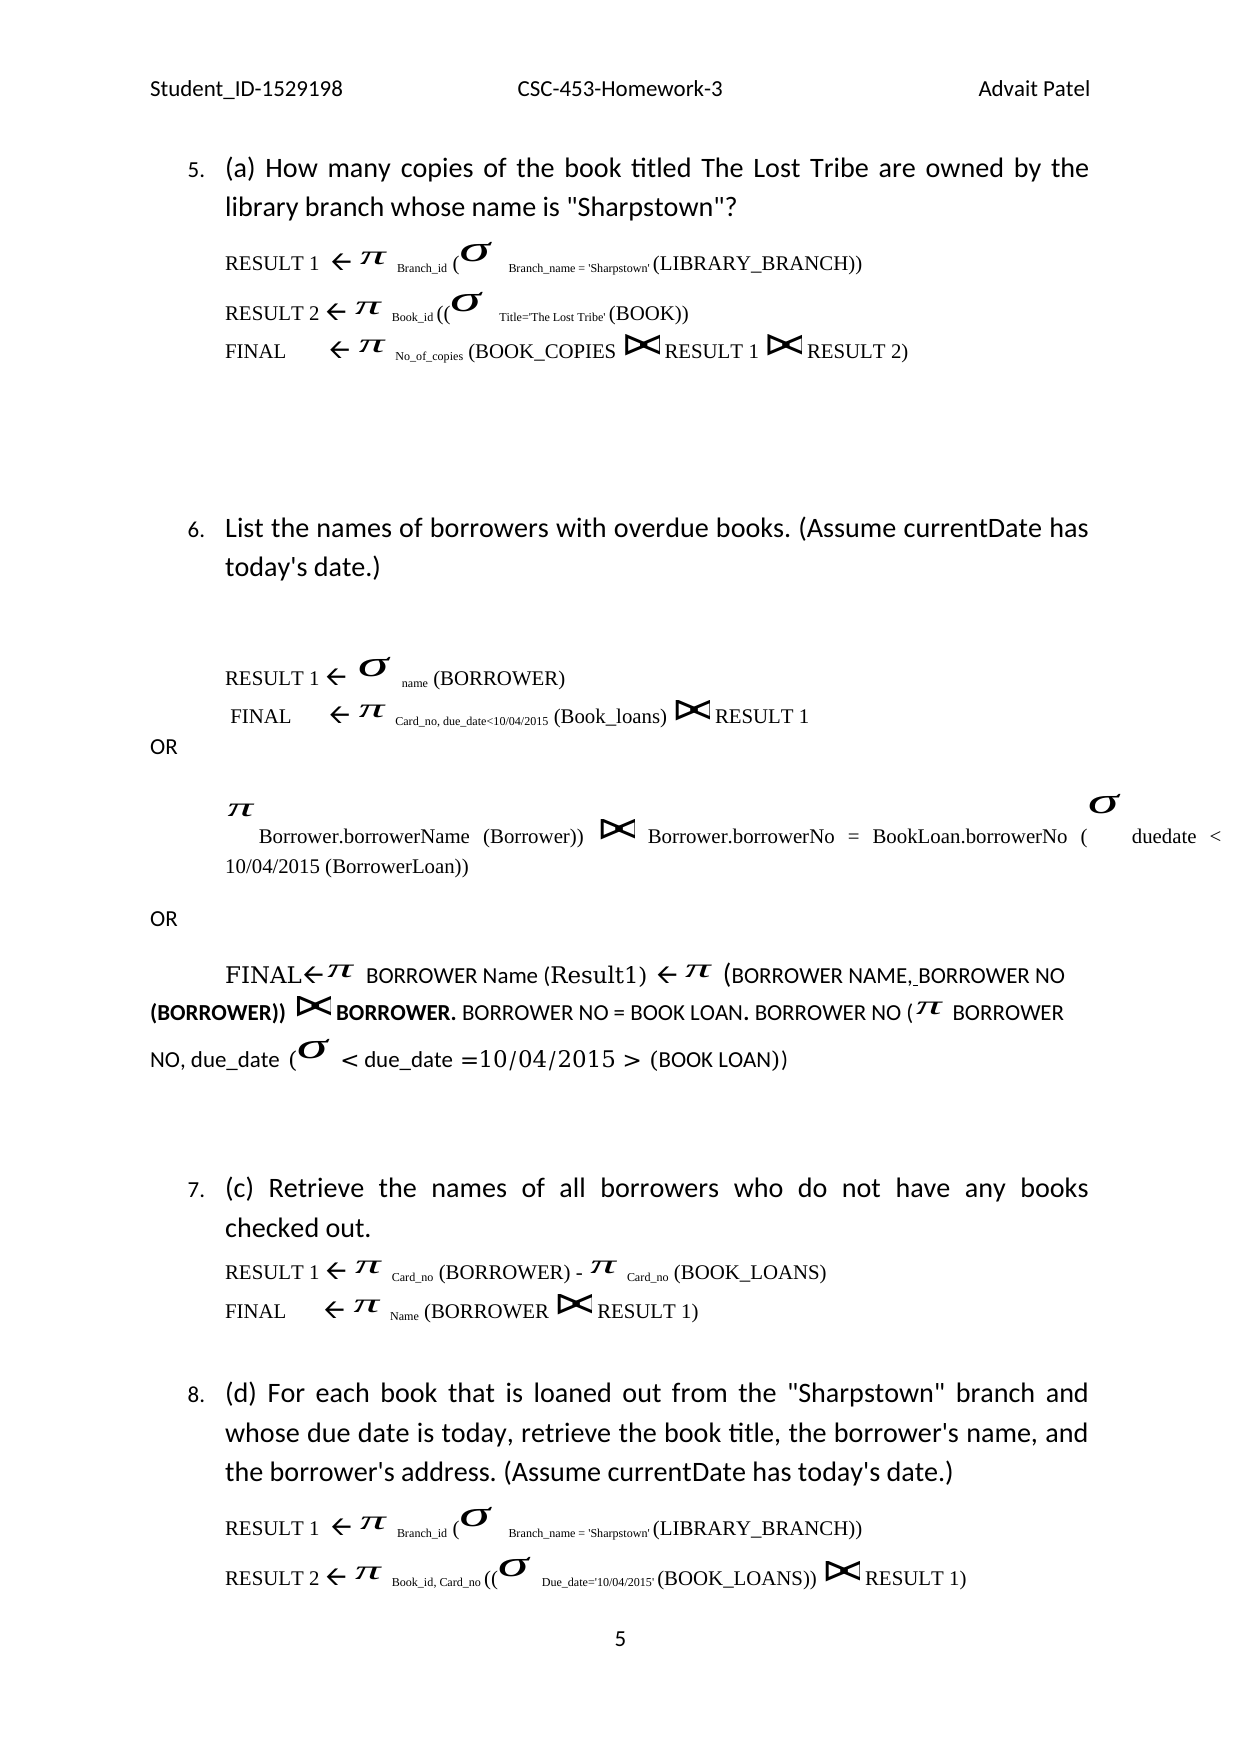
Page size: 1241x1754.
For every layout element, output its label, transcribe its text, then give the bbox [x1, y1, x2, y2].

list RESULT 1 name (BORROWER) [225, 644, 1090, 690]
list FINAL Card_no, due_date<10/04/2015 (Book_loans) RESULT 1 [225, 694, 1090, 728]
text OR [150, 732, 1090, 760]
text FINAL BORROWER Name (Result1) (BORROWER NAME, BORROWER NO (BORROWER)) BORROWER. BORROWER NO = BOOK LOAN. BORROWER NO ( BORROWER NO, due_date (< due_date =10/04/2015 > (BOOK LOAN)) [150, 953, 1090, 1073]
list RESULT 2 Book_id (( Title='The Lost Tribe' (BOOK)) [225, 279, 1090, 325]
text OR [150, 904, 1090, 932]
list RESULT 2 Book_id, Card_no ((Due_date='10/04/2015' (BOOK_LOANS)) RESULT 1) [225, 1544, 1090, 1590]
list List the names of borrowers with overdue books. (Assume currentDate has today's date.) [187, 510, 1090, 583]
list FINAL No_of_copies (BOOK_COPIES RESULT 1 RESULT 2) [225, 328, 1090, 363]
list RESULT 1 Card_no (BORROWER) - Card_no (BOOK_LOANS) [225, 1249, 1090, 1284]
list (d) For each book that is loaned out from the "Sharpstown" branch and whose due date is today, retrieve the book title, the borrower's name, and the borrower's address. (Assume currentDate has today's date.) [187, 1375, 1090, 1489]
list (a) How many copies of the book titled The Lost Tribe are owned by the library branch whose name is "Sharpstown"? [187, 150, 1090, 224]
list RESULT 1 Branch_id ( Branch_name = 'Sharpstown' (LIBRARY_BRANCH)) [225, 1494, 1090, 1540]
list RESULT 1 Branch_id ( Branch_name = 'Sharpstown' (LIBRARY_BRANCH)) [225, 229, 1090, 275]
list (c) Retrieve the names of all borrowers who do not have any books checked out. [187, 1171, 1090, 1244]
list FINAL Name (BORROWER RESULT 1) [225, 1288, 1090, 1323]
list Borrower.borrowerName (Borrower)) Borrower.borrowerNo = BookLoan.borrowerNo (duedate < 10/04/2015 (BorrowerLoan)) [225, 781, 1221, 879]
